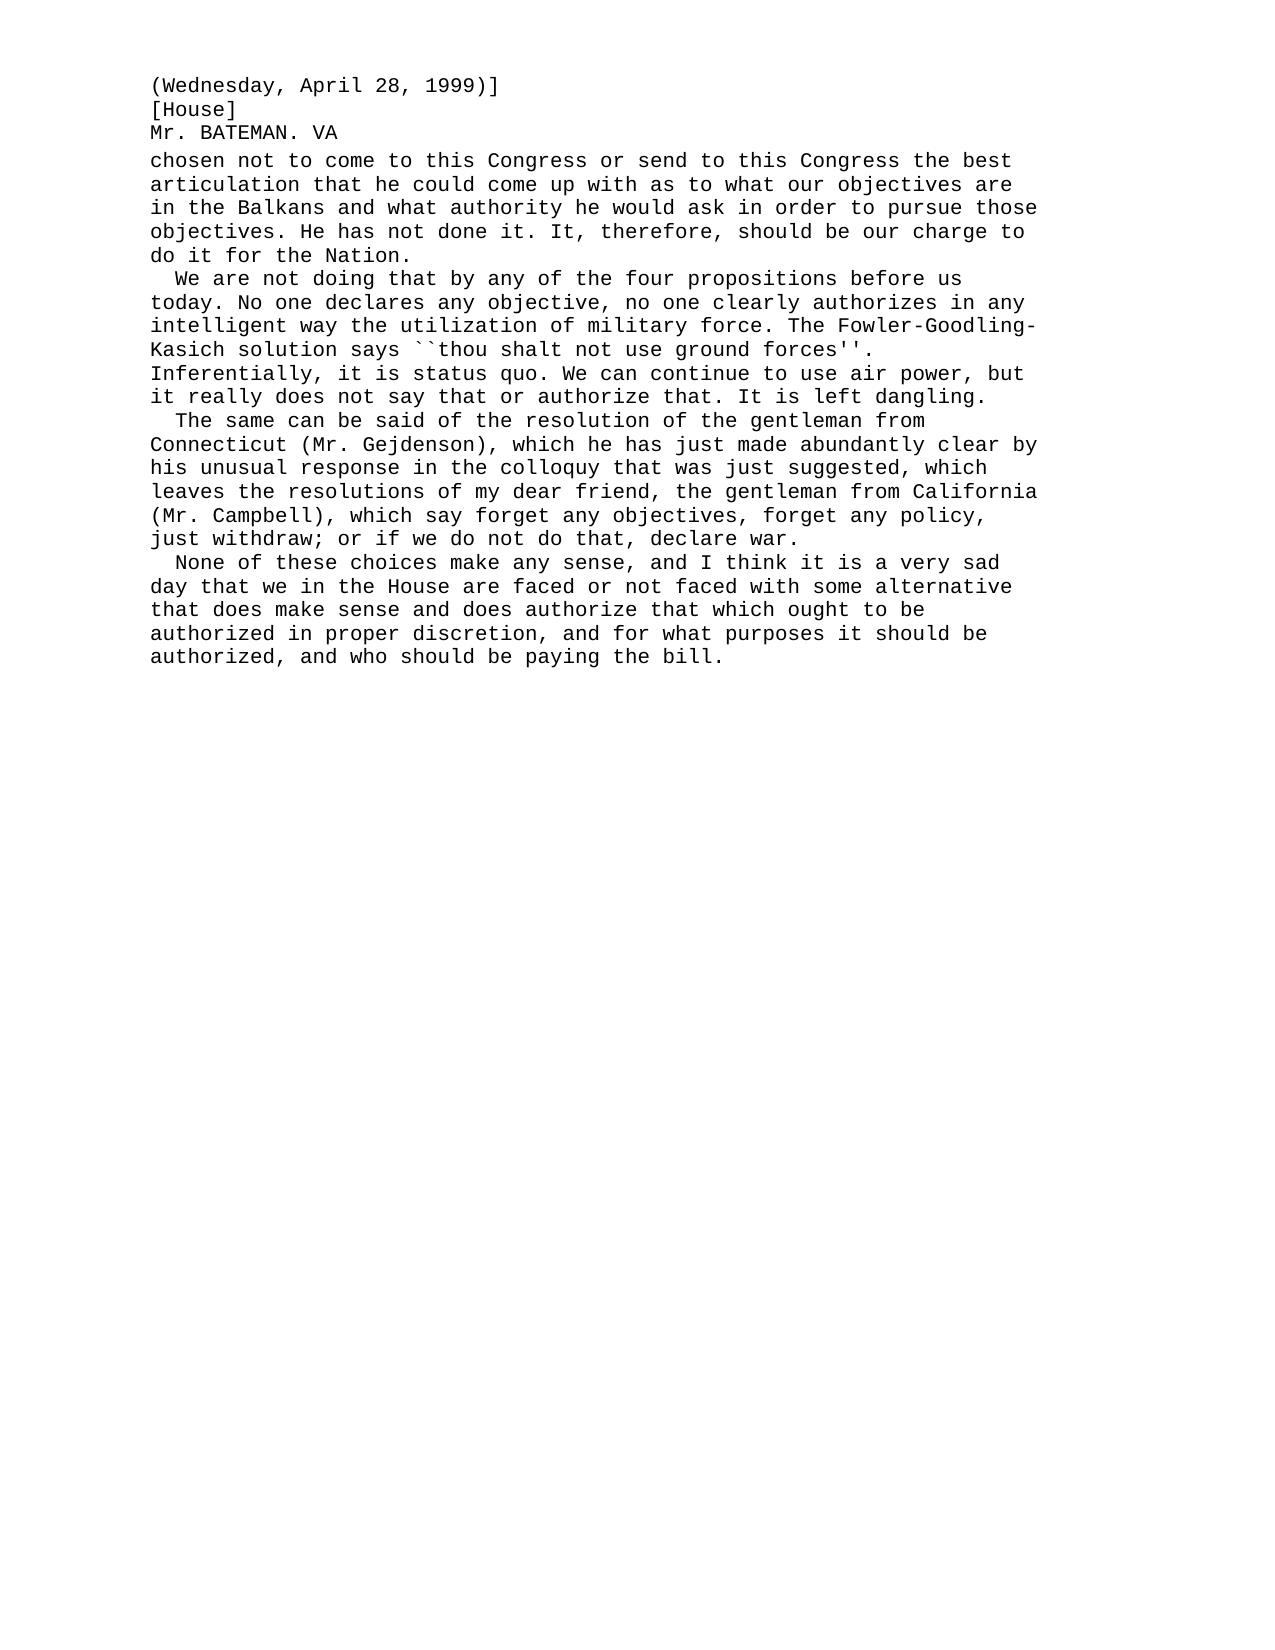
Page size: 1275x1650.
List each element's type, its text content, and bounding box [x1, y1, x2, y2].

text objectives. He has not done it. It, therefore, should be our charge to [150, 221, 1125, 244]
text Kasich solution says ``thou shalt not use ground forces''. [150, 339, 1125, 363]
text Inferentially, it is status quo. We can continue to use air power, but [150, 363, 1125, 386]
text his unusual response in the colloquy that was just suggested, which [150, 457, 1125, 481]
text leaves the resolutions of my dear friend, the gentleman from California [150, 481, 1125, 505]
text that does make sense and does authorize that which ought to be [150, 599, 1125, 623]
text today. No one declares any objective, no one clearly authorizes in any [150, 292, 1125, 316]
text Connecticut (Mr. Gejdenson), which he has just made abundantly clear by [150, 434, 1125, 457]
text authorized in proper discretion, and for what purposes it should be [150, 623, 1125, 647]
text chosen not to come to this Congress or send to this Congress the best [150, 150, 1125, 174]
text intelligent way the utilization of military force. The Fowler-Goodling- [150, 316, 1125, 339]
text day that we in the House are faced or not faced with some alternative [150, 576, 1125, 599]
text articulation that he could come up with as to what our objectives are [150, 174, 1125, 197]
text (Mr. Campbell), which say forget any objectives, forget any policy, [150, 505, 1125, 528]
text authorized, and who should be paying the bill. [150, 647, 1125, 670]
text in the Balkans and what authority he would ask in order to pursue those [150, 197, 1125, 221]
text do it for the Nation. [150, 244, 1125, 268]
text We are not doing that by any of the four propositions before us [150, 268, 1125, 292]
text it really does not say that or authorize that. It is left dangling. [150, 386, 1125, 410]
text None of these choices make any sense, and I think it is a very sad [150, 552, 1125, 576]
text just withdraw; or if we do not do that, declare war. [150, 528, 1125, 552]
text The same can be said of the resolution of the gentleman from [150, 410, 1125, 434]
